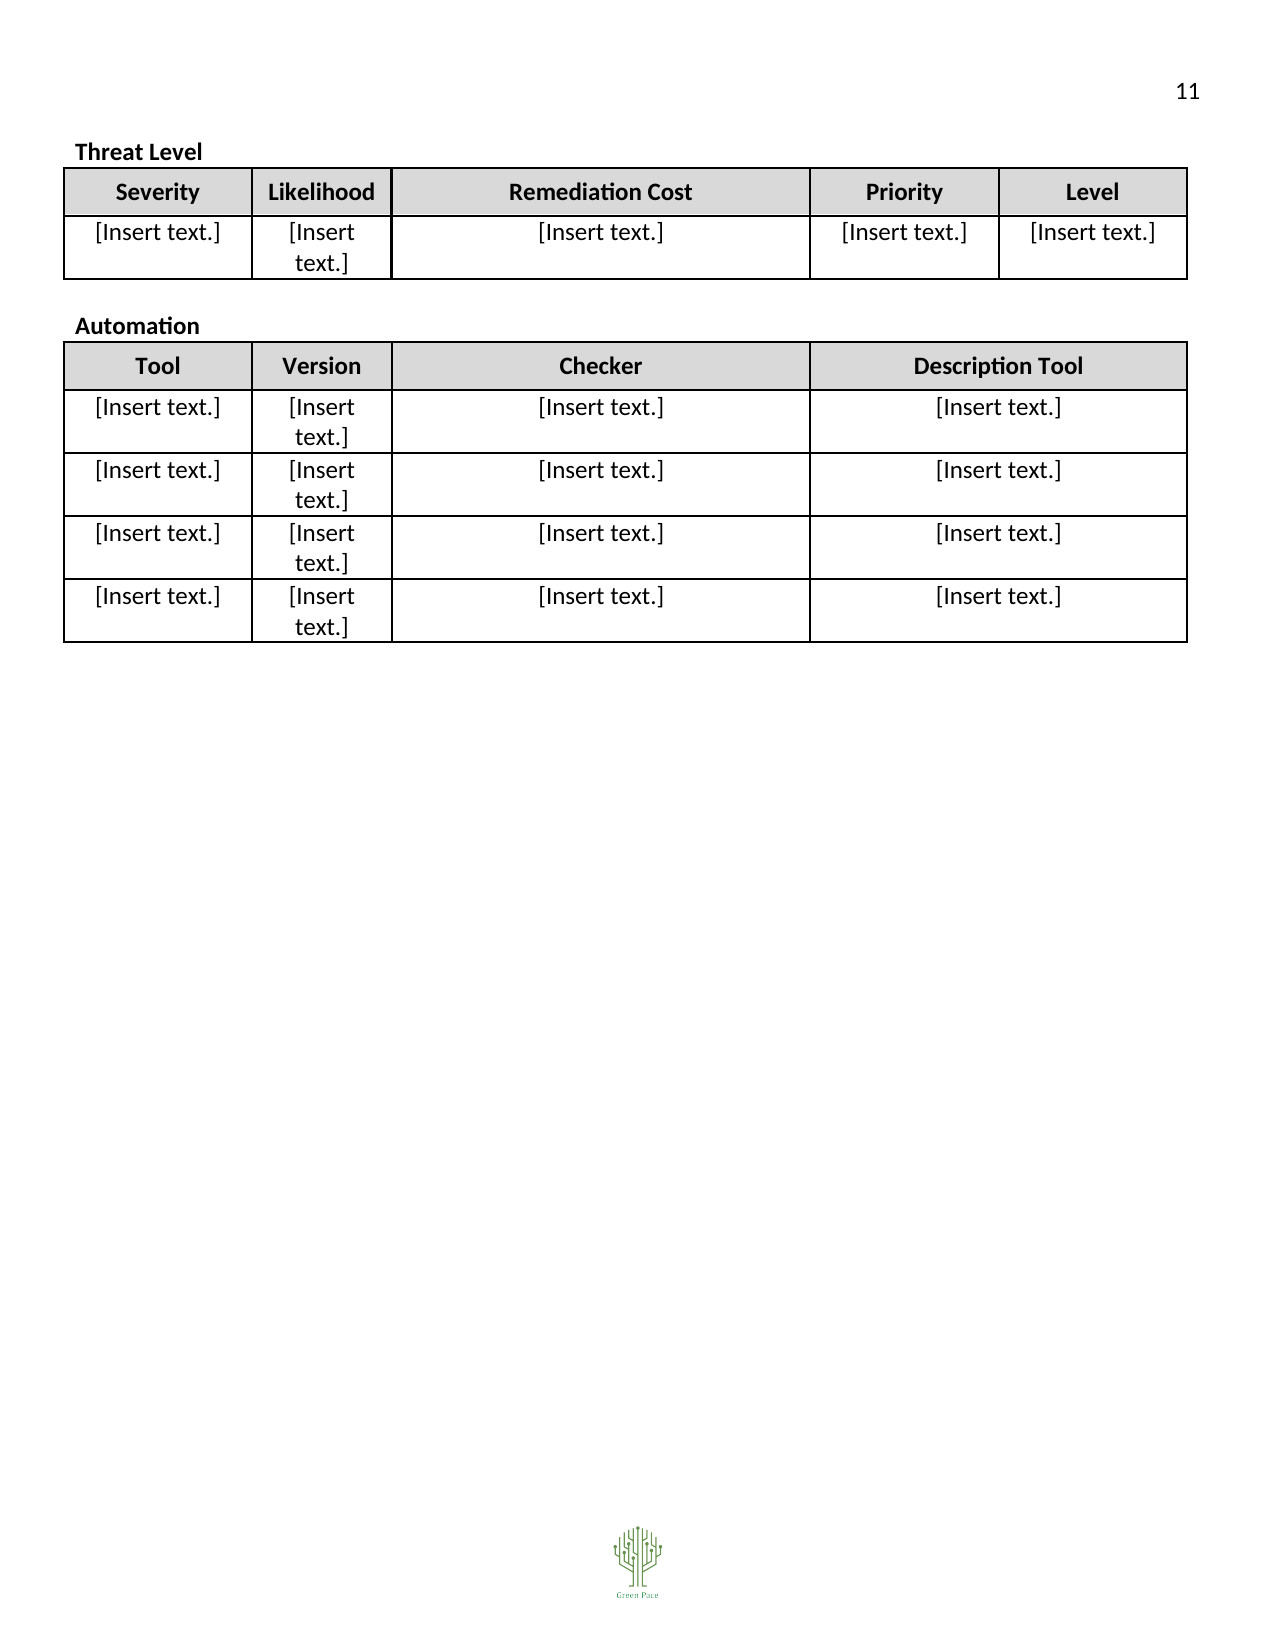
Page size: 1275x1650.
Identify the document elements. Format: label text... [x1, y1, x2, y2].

table_header Checker [393, 343, 809, 389]
table_cell [Insert text.] [393, 217, 809, 278]
table_cell [Insert text.] [65, 217, 251, 278]
text Threat Level [75, 136, 1200, 167]
table_cell [Insert text.] [253, 517, 391, 578]
table_cell [Insert text.] [65, 454, 251, 515]
table_cell [Insert text.] [393, 580, 809, 641]
table_cell [Insert text.] [1000, 217, 1186, 278]
table_cell [Insert text.] [811, 391, 1186, 452]
picture [605, 1521, 670, 1606]
table_cell [Insert text.] [393, 517, 809, 578]
table_header Version [253, 343, 391, 389]
table_cell [Insert text.] [811, 217, 998, 278]
table_cell [Insert text.] [393, 391, 809, 452]
table_header Description Tool [811, 343, 1186, 389]
table_cell [Insert text.] [253, 454, 391, 515]
table_header Remediation Cost [393, 169, 809, 214]
table_cell [Insert text.] [811, 517, 1186, 578]
table_cell [Insert text.] [65, 517, 251, 578]
table_cell [Insert text.] [253, 391, 391, 452]
table_cell [Insert text.] [253, 580, 391, 641]
table_cell [Insert text.] [253, 217, 390, 278]
table_header Tool [65, 343, 251, 389]
table_cell [Insert text.] [65, 580, 251, 641]
table_header Level [1000, 169, 1186, 214]
table_cell [Insert text.] [811, 580, 1186, 641]
table_header Likelihood [253, 169, 390, 214]
text Automation [75, 310, 1200, 341]
table_cell [Insert text.] [65, 391, 251, 452]
table_cell [Insert text.] [811, 454, 1186, 515]
table_header Severity [65, 169, 251, 214]
table_cell [Insert text.] [393, 454, 809, 515]
table_header Priority [811, 169, 998, 214]
